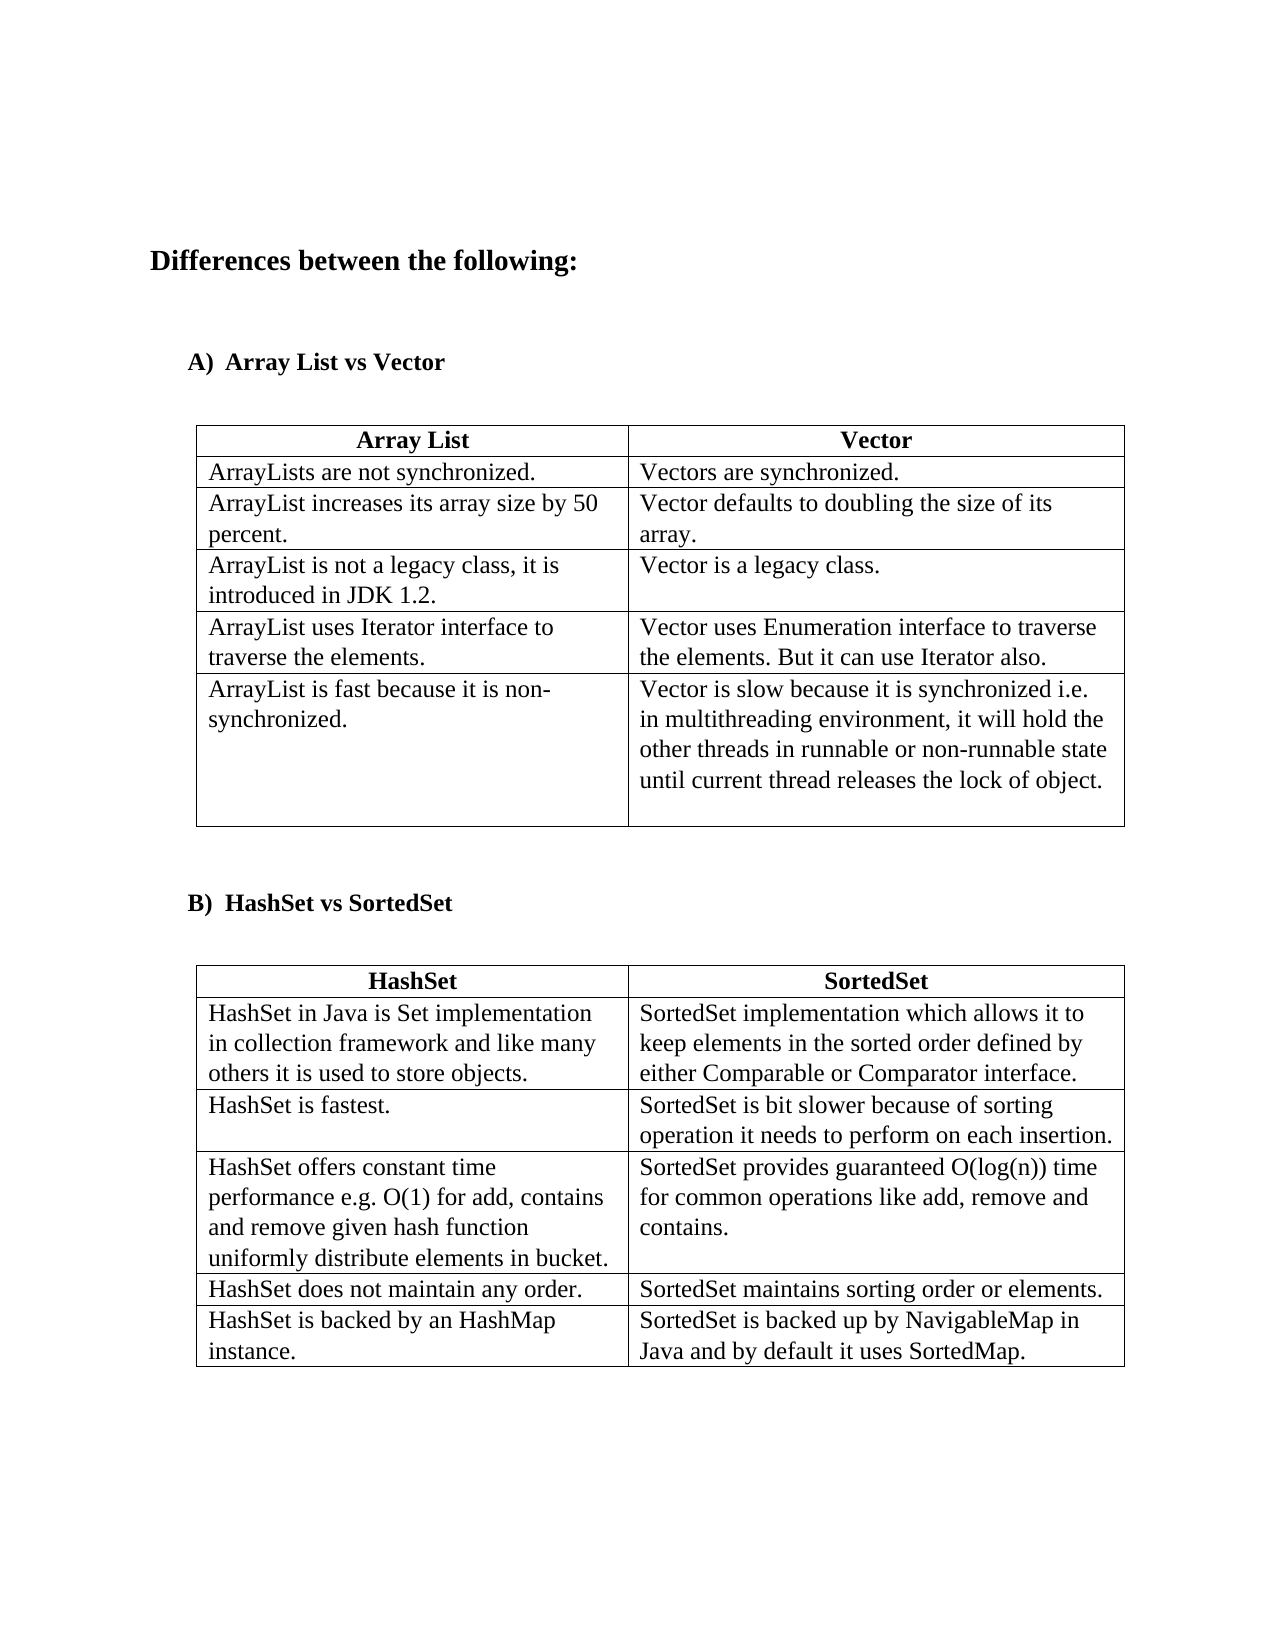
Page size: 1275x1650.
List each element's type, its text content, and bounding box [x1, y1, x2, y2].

table_cell Vector is slow because it is synchronized i.e. in multithreading environment, it will hold the other threads in runnable or non-runnable state until current thread releases the lock of object. [629, 674, 1124, 826]
table_cell SortedSet implementation which allows it to keep elements in the sorted order defined by either Comparable or Comparator interface. [629, 998, 1124, 1089]
list HashSet vs SortedSet [187, 888, 1125, 916]
table_cell ArrayList uses Iterator interface to traverse the elements. [197, 612, 628, 673]
table_cell HashSet in Java is Set implementation in collection framework and like many others it is used to store objects. [197, 998, 628, 1089]
table_cell HashSet is fastest. [197, 1090, 628, 1151]
table_cell ArrayList is fast because it is non-synchronized. [197, 674, 628, 826]
table_cell Vector defaults to doubling the size of its array. [629, 488, 1124, 549]
text Differences between the following: [150, 243, 1125, 276]
table_cell SortedSet is bit slower because of sorting operation it needs to perform on each insertion. [629, 1090, 1124, 1151]
list Array List vs Vector [187, 347, 1125, 376]
table_cell Vector is a legacy class. [629, 550, 1124, 611]
table_header Vector [629, 426, 1124, 456]
table_header Array List [197, 426, 628, 456]
table_cell HashSet does not maintain any order. [197, 1274, 628, 1304]
table_header SortedSet [629, 966, 1124, 997]
table_cell SortedSet is backed up by NavigableMap in Java and by default it uses SortedMap. [629, 1306, 1124, 1366]
table_cell ArrayList increases its array size by 50 percent. [197, 488, 628, 549]
table_cell HashSet offers constant time performance e.g. O(1) for add, contains and remove given hash function uniformly distribute elements in bucket. [197, 1152, 628, 1273]
table_cell Vectors are synchronized. [629, 457, 1124, 487]
table_cell SortedSet provides guaranteed O(log(n)) time for common operations like add, remove and contains. [629, 1152, 1124, 1273]
table_cell SortedSet maintains sorting order or elements. [629, 1274, 1124, 1304]
table_cell Vector uses Enumeration interface to traverse the elements. But it can use Iterator also. [629, 612, 1124, 673]
table_cell HashSet is backed by an HashMap instance. [197, 1306, 628, 1366]
table_cell ArrayList is not a legacy class, it is introduced in JDK 1.2. [197, 550, 628, 611]
table_header HashSet [197, 966, 628, 997]
table_cell ArrayLists are not synchronized. [197, 457, 628, 487]
